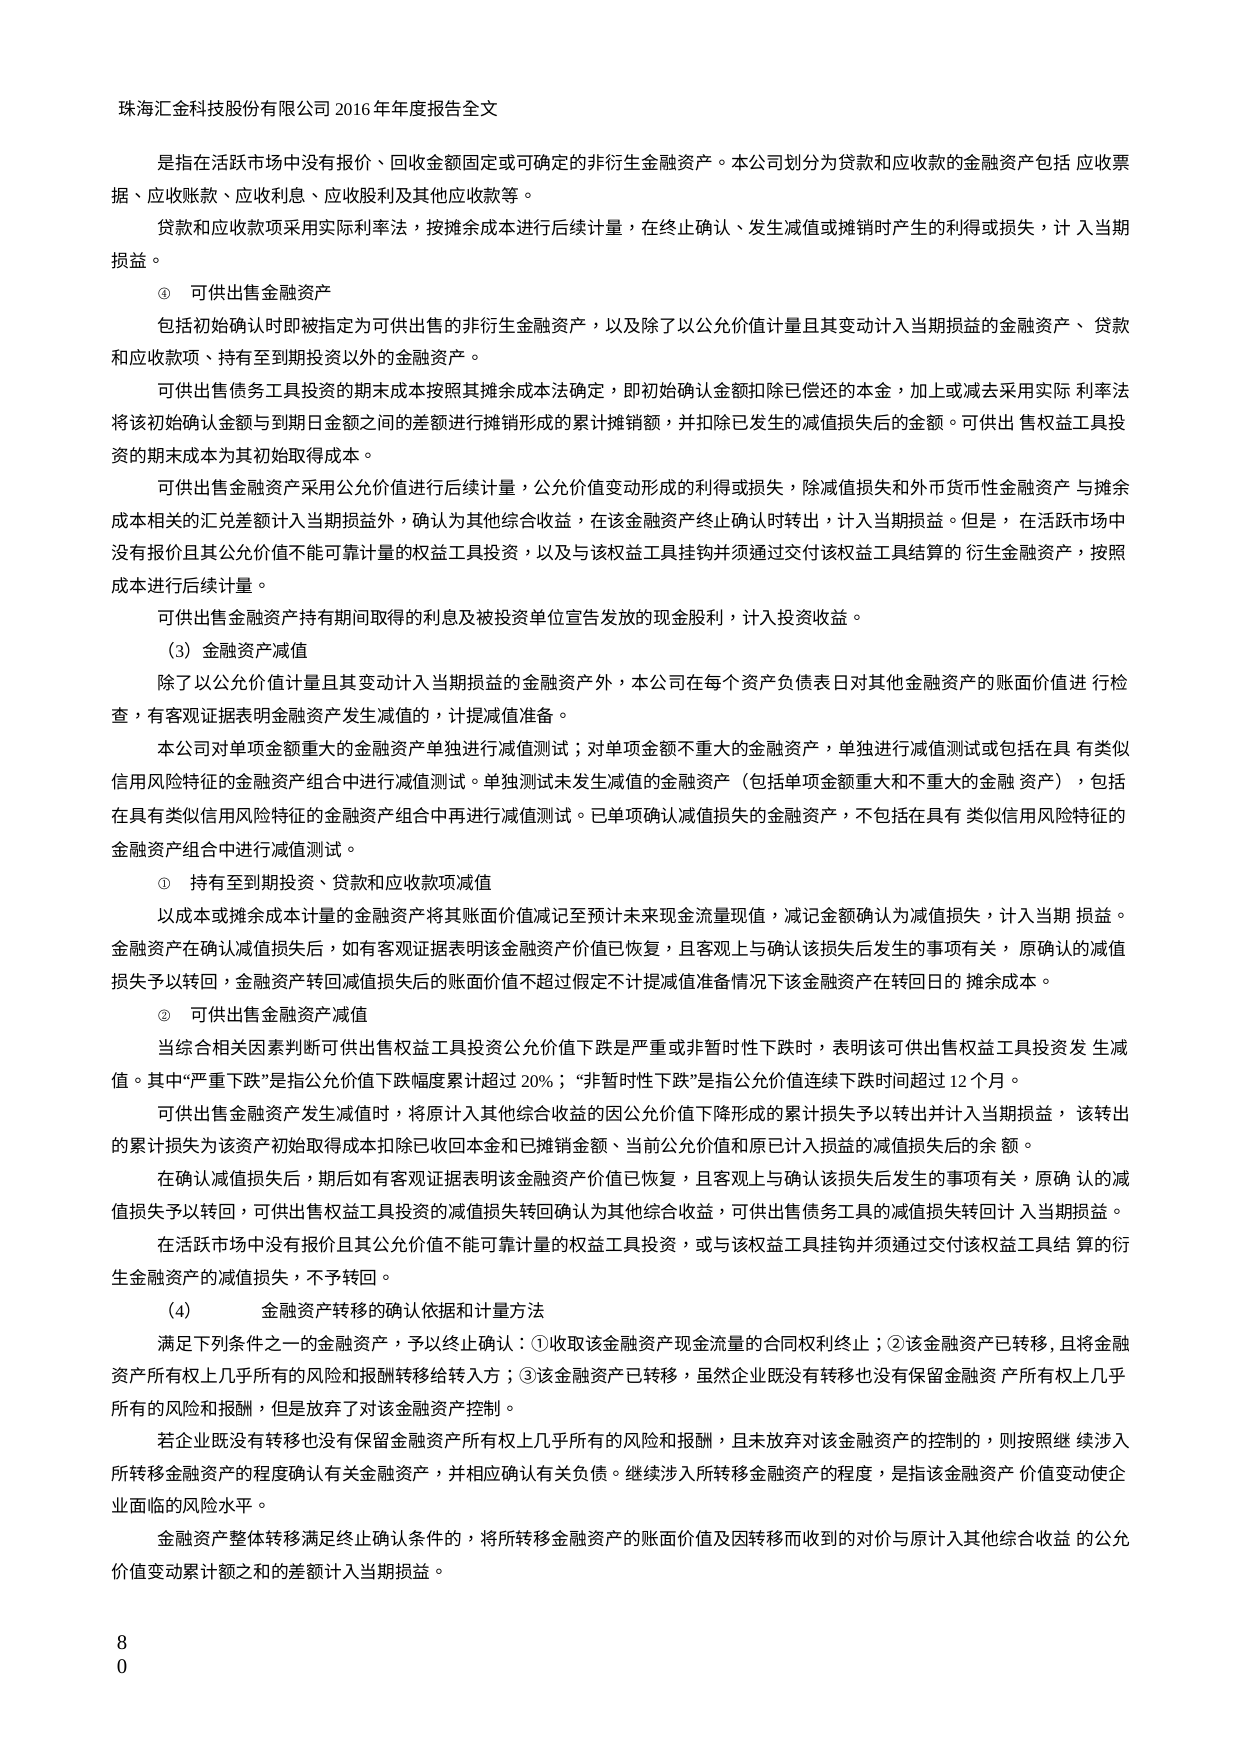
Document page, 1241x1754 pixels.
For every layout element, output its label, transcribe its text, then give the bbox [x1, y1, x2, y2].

text 可供出售金融资产发生减值时，将原计入其他综合收益的因公允价值下降形成的累计损失予以转出并计入当期损益， 该转出的累计损失为该资产初始取得成本扣除已收回本金和已摊销金额、当前公允价值和原已计入损益的减值损失后的余 额。 [112, 1094, 1130, 1159]
text 可供出售债务工具投资的期末成本按照其摊余成本法确定，即初始确认金额扣除已偿还的本金，加上或减去采用实际 利率法将该初始确认金额与到期日金额之间的差额进行摊销形成的累计摊销额，并扣除已发生的减值损失后的金额。可供出 售权益工具投资的期末成本为其初始取得成本。 [112, 371, 1130, 468]
text 贷款和应收款项采用实际利率法，按摊余成本进行后续计量，在终止确认、发生减值或摊销时产生的利得或损失，计 入当期损益。 [112, 208, 1130, 273]
text 金融资产整体转移满足终止确认条件的，将所转移金融资产的账面价值及因转移而收到的对价与原计入其他综合收益 的公允价值变动累计额之和的差额计入当期损益。 [112, 1519, 1130, 1585]
text 本公司对单项金额重大的金融资产单独进行减值测试；对单项金额不重大的金融资产，单独进行减值测试或包括在具 有类似信用风险特征的金融资产组合中进行减值测试。单独测试未发生减值的金融资产（包括单项金额重大和不重大的金融 资产），包括在具有类似信用风险特征的金融资产组合中再进行减值测试。已单项确认减值损失的金融资产，不包括在具有 类似信用风险特征的金融资产组合中进行减值测试。 [112, 728, 1130, 863]
text （4） 金融资产转移的确认依据和计量方法 [112, 1291, 1130, 1324]
text 除了以公允价值计量且其变动计入当期损益的金融资产外，本公司在每个资产负债表日对其他金融资产的账面价值进 行检查，有客观证据表明金融资产发生减值的，计提减值准备。 [112, 663, 1130, 728]
text （3）金融资产减值 [112, 631, 1130, 663]
list 可供出售金融资产减值 [112, 995, 1130, 1028]
text 以成本或摊余成本计量的金融资产将其账面价值减记至预计未来现金流量现值，减记金额确认为减值损失，计入当期 损益。金融资产在确认减值损失后，如有客观证据表明该金融资产价值已恢复，且客观上与确认该损失后发生的事项有关， 原确认的减值损失予以转回，金融资产转回减值损失后的账面价值不超过假定不计提减值准备情况下该金融资产在转回日的 摊余成本。 [112, 896, 1130, 995]
text 在确认减值损失后，期后如有客观证据表明该金融资产价值已恢复，且客观上与确认该损失后发生的事项有关，原确 认的减值损失予以转回，可供出售权益工具投资的减值损失转回确认为其他综合收益，可供出售债务工具的减值损失转回计 入当期损益。 [112, 1159, 1130, 1225]
text 是指在活跃市场中没有报价、回收金额固定或可确定的非衍生金融资产。本公司划分为贷款和应收款的金融资产包括 应收票据、应收账款、应收利息、应收股利及其他应收款等。 [112, 143, 1130, 208]
list 持有至到期投资、贷款和应收款项减值 [112, 863, 1130, 896]
text 当综合相关因素判断可供出售权益工具投资公允价值下跌是严重或非暂时性下跌时，表明该可供出售权益工具投资发 生减值。其中“严重下跌”是指公允价值下跌幅度累计超过20%； “非暂时性下跌”是指公允价值连续下跌时间超过12个月。 [112, 1028, 1130, 1094]
text 可供出售金融资产采用公允价值进行后续计量，公允价值变动形成的利得或损失，除减值损失和外币货币性金融资产 与摊余成本相关的汇兑差额计入当期损益外，确认为其他综合收益，在该金融资产终止确认时转出，计入当期损益。但是， 在活跃市场中没有报价且其公允价值不能可靠计量的权益工具投资，以及与该权益工具挂钩并须通过交付该权益工具结算的 衍生金融资产，按照成本进行后续计量。 [112, 468, 1130, 598]
text 可供出售金融资产持有期间取得的利息及被投资单位宣告发放的现金股利，计入投资收益。 [112, 598, 1130, 631]
text 若企业既没有转移也没有保留金融资产所有权上几乎所有的风险和报酬，且未放弃对该金融资产的控制的，则按照继 续涉入所转移金融资产的程度确认有关金融资产，并相应确认有关负债。继续涉入所转移金融资产的程度，是指该金融资产 价值变动使企业面临的风险水平。 [112, 1422, 1130, 1519]
list 可供出售金融资产 [112, 273, 1130, 306]
text 在活跃市场中没有报价且其公允价值不能可靠计量的权益工具投资，或与该权益工具挂钩并须通过交付该权益工具结 算的衍生金融资产的减值损失，不予转回。 [112, 1225, 1130, 1291]
text 满足下列条件之一的金融资产，予以终止确认：①收取该金融资产现金流量的合同权利终止；②该金融资产已转移, 且将金融资产所有权上几乎所有的风险和报酬转移给转入方；③该金融资产已转移，虽然企业既没有转移也没有保留金融资 产所有权上几乎所有的风险和报酬，但是放弃了对该金融资产控制。 [112, 1324, 1130, 1422]
text 包括初始确认时即被指定为可供出售的非衍生金融资产，以及除了以公允价值计量且其变动计入当期损益的金融资产、 贷款和应收款项、持有至到期投资以外的金融资产。 [112, 306, 1130, 371]
